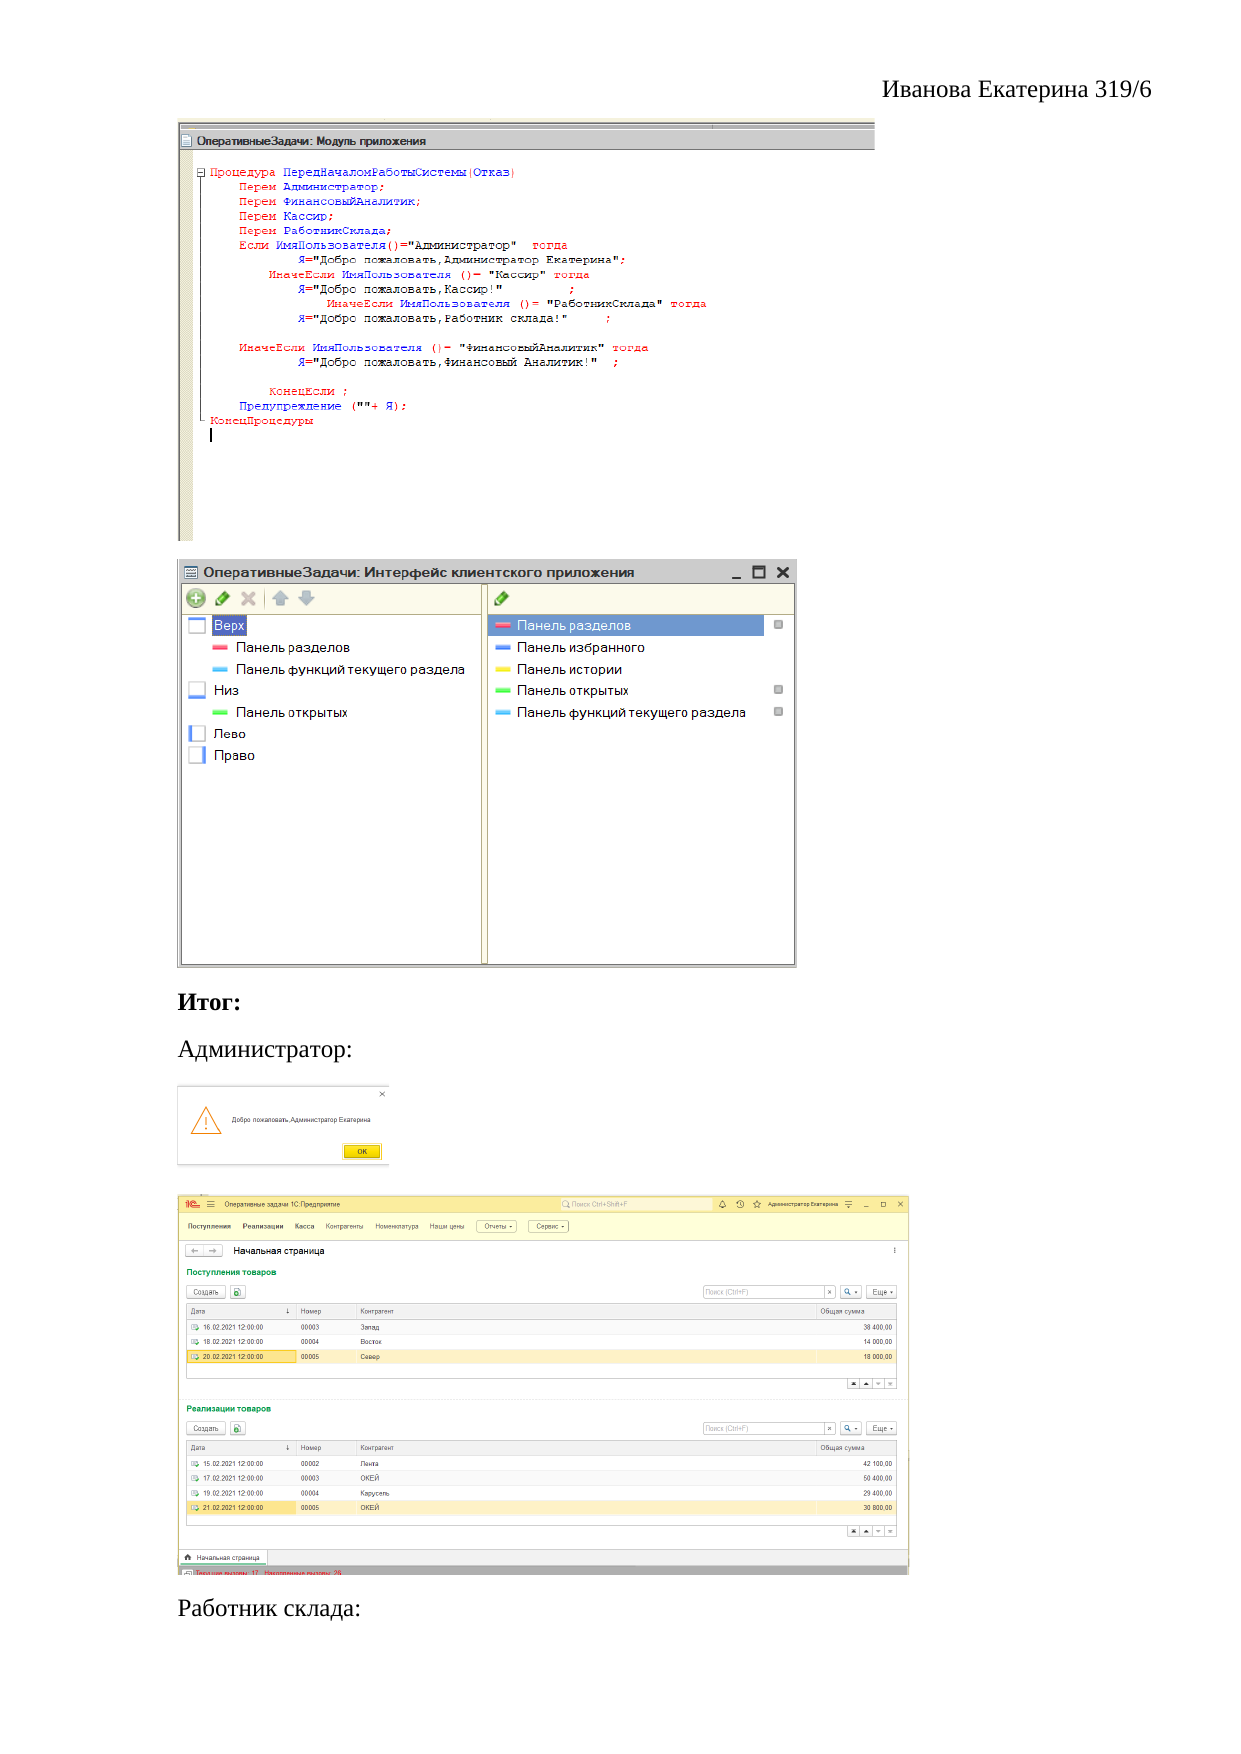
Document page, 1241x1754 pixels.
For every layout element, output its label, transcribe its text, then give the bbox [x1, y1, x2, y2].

text Итог: [177, 987, 1152, 1016]
picture [177, 118, 875, 541]
picture [177, 1194, 910, 1575]
text Работник склада: [177, 1593, 1152, 1622]
picture [177, 559, 797, 968]
text Администратор: [177, 1034, 1152, 1063]
picture [177, 1082, 390, 1176]
